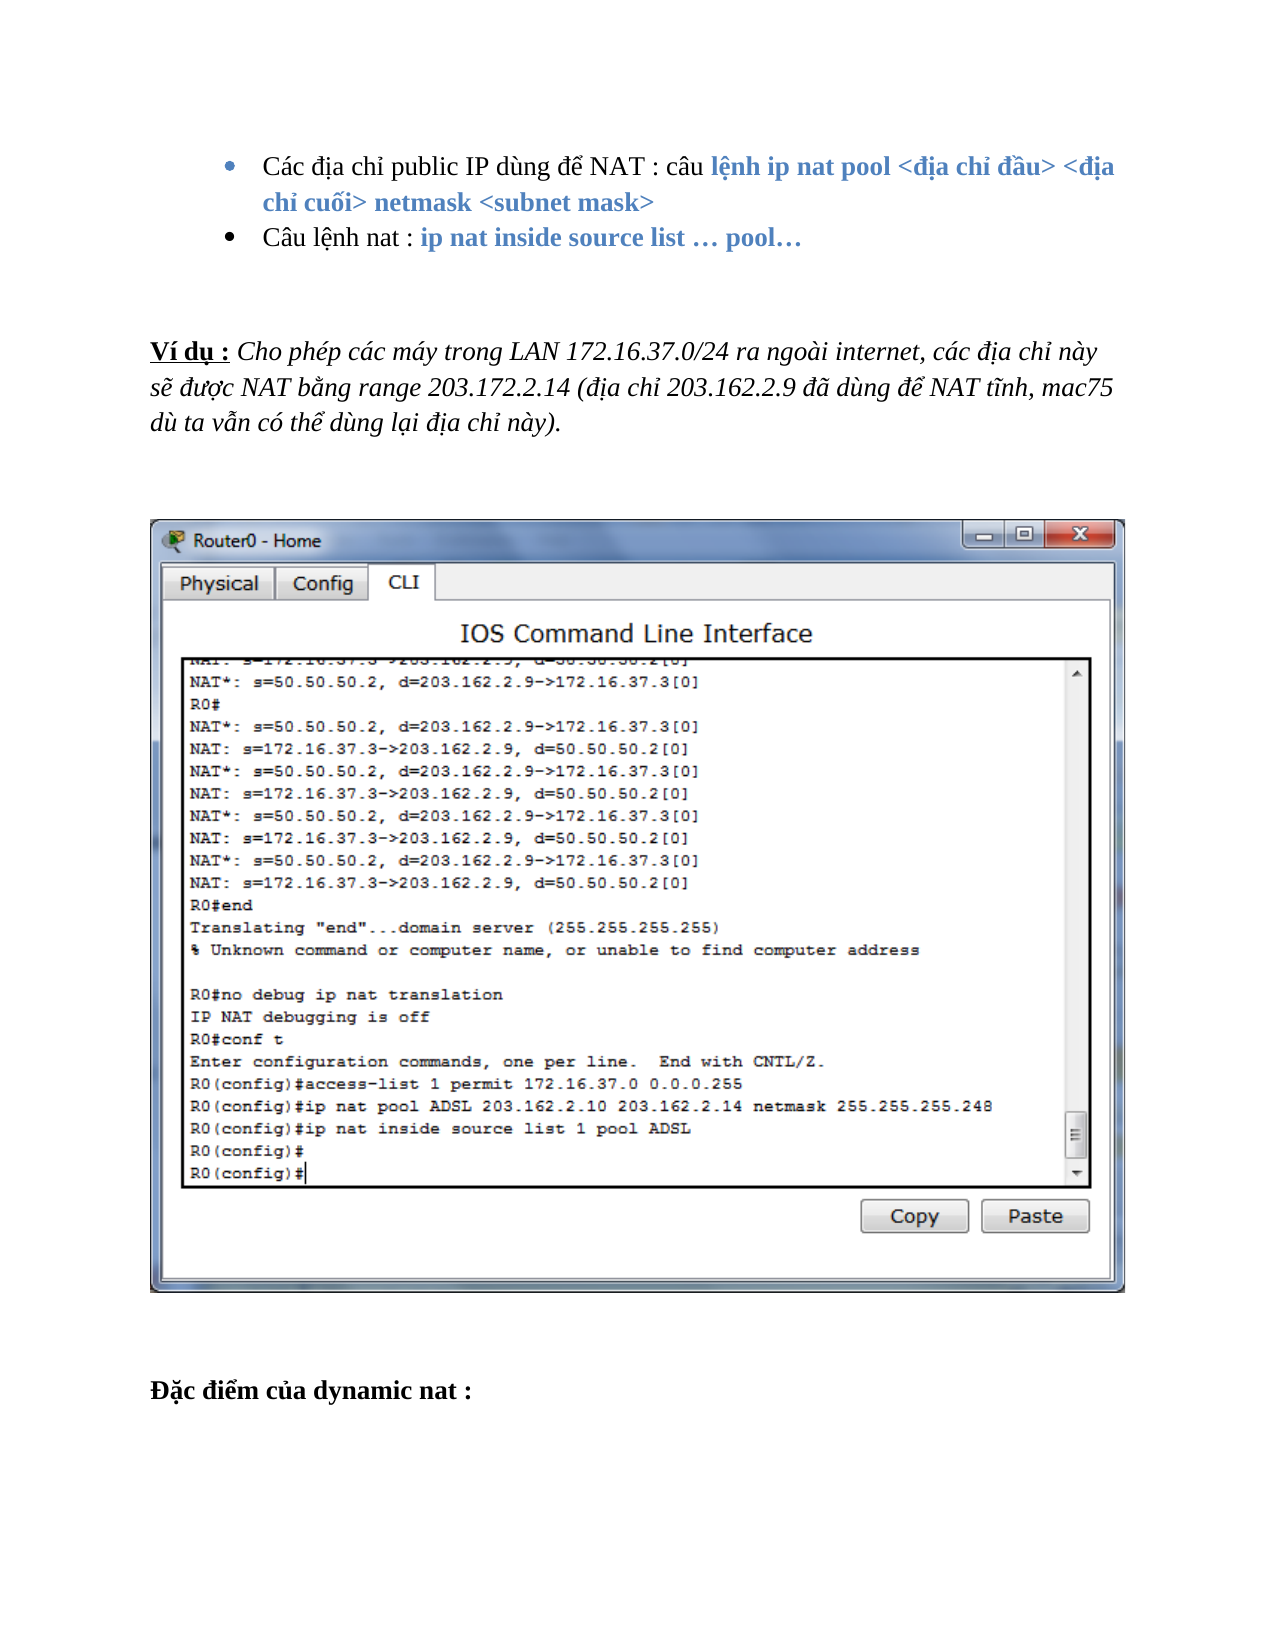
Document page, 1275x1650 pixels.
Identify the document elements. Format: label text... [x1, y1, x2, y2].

list Câu lệnh nat : ip nat inside source list … pool… [225, 222, 1125, 253]
text Đặc điểm của dynamic nat : [150, 1374, 1125, 1405]
picture [150, 519, 1125, 1293]
text Ví dụ : Cho phép các máy trong LAN 172.16.37.0/24 ra ngoài internet, các địa chỉ này sẽ được NAT bằng range 203.172.2.14 (địa chỉ 203.162.2.9 đã dùng để NAT tĩnh, mac75 dù ta vẫn có thể dùng lại địa chỉ này). [150, 335, 1125, 437]
list Các địa chỉ public IP dùng để NAT : câu lệnh ip nat pool <địa chỉ đầu> <địa chỉ cuối> netmask <subnet mask> [225, 150, 1125, 217]
